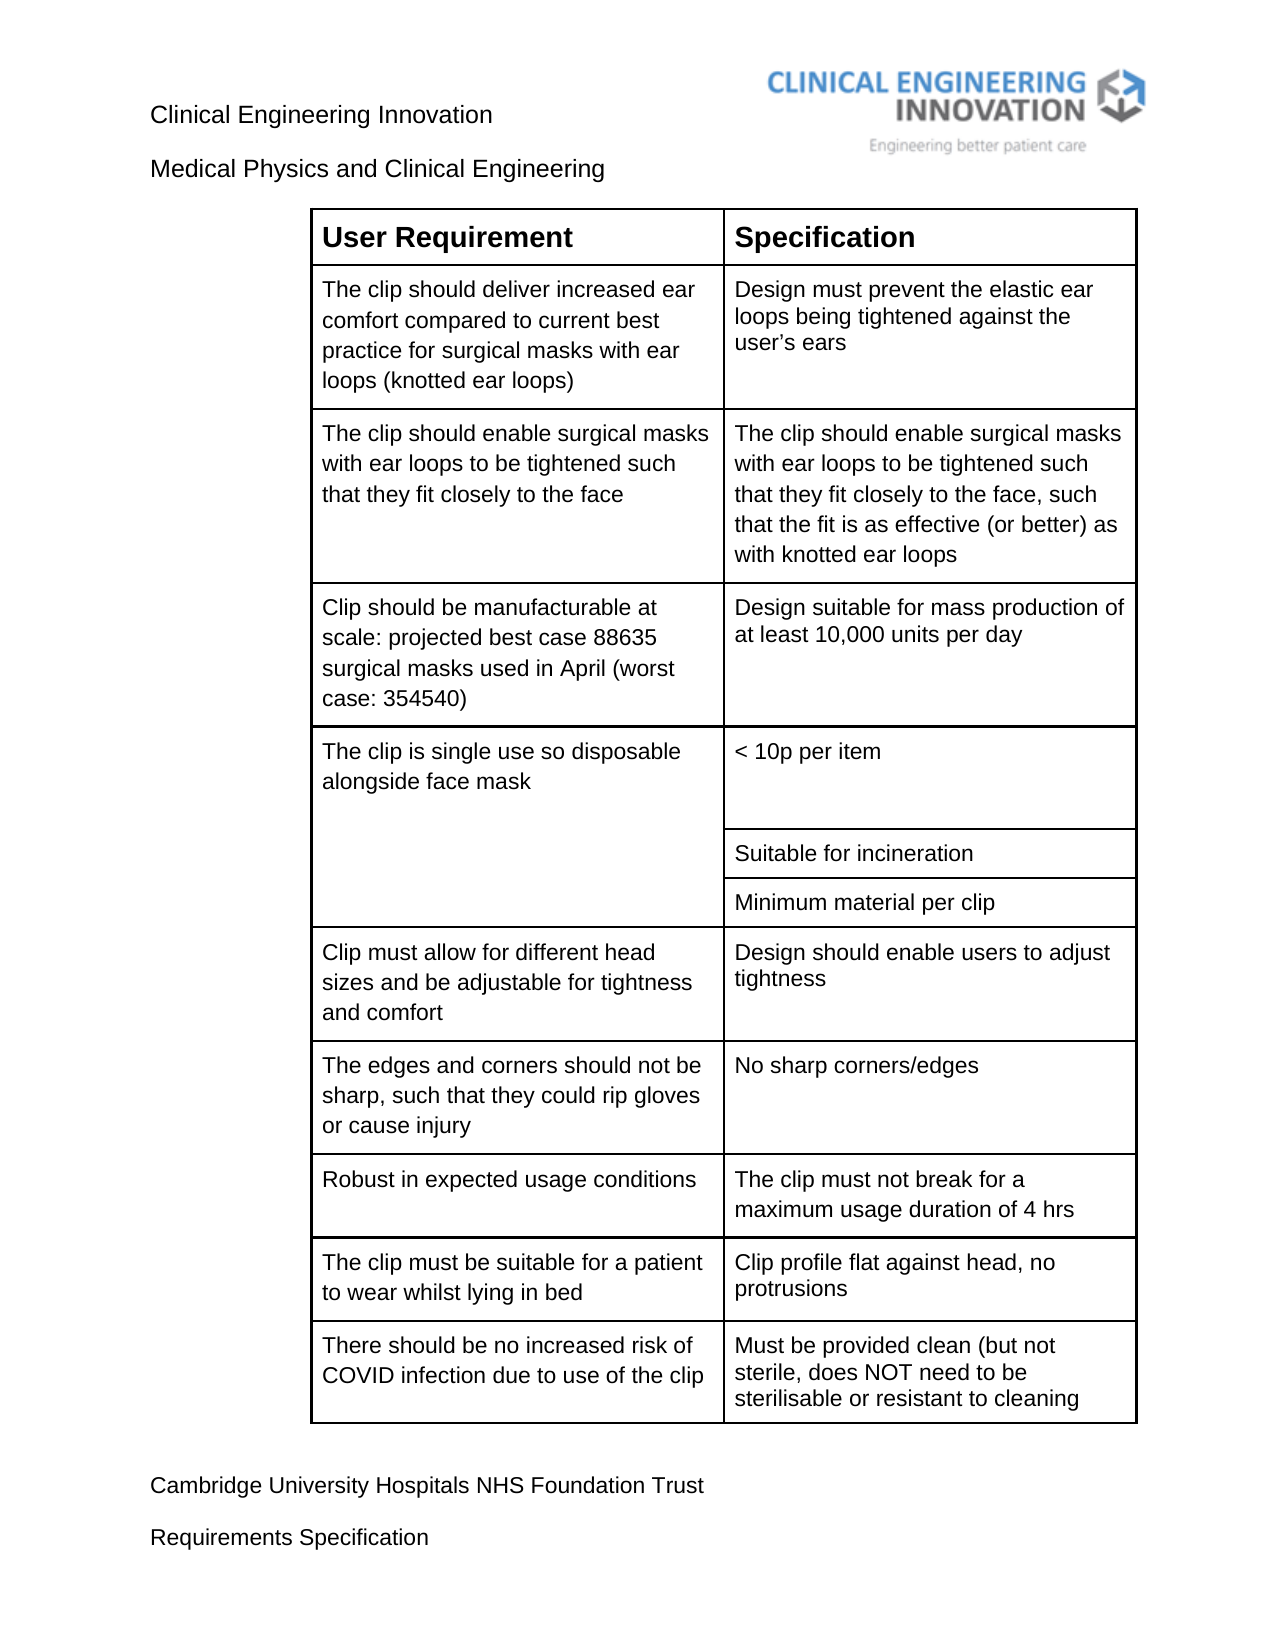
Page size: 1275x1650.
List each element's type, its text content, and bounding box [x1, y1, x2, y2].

table_cell Clip should be manufacturable at scale: projected best case 88635 surgical masks used in April (worst case: 354540) [313, 584, 723, 725]
table_cell The clip should enable surgical masks with ear loops to be tightened such that they fit closely to the face, such that the fit is as effective (or better) as with knotted ear loops [725, 410, 1135, 582]
table_cell The clip should deliver increased ear comfort compared to current best practice for surgical masks with ear loops (knotted ear loops) [313, 266, 723, 408]
table_header Specification [725, 210, 1135, 264]
table_cell The clip should enable surgical masks with ear loops to be tightened such that they fit closely to the face [313, 410, 723, 582]
table_cell Clip must allow for different head sizes and be adjustable for tightness and comfort [313, 928, 723, 1039]
table_header User Requirement [313, 210, 723, 264]
table_cell The clip must be suitable for a patient to wear whilst lying in bed [313, 1239, 723, 1320]
table_cell The edges and corners should not be sharp, such that they could rip gloves or cause injury [313, 1042, 723, 1153]
table_cell The clip must not break for a maximum usage duration of 4 hrs [725, 1155, 1135, 1236]
table_cell Must be provided clean (but not sterile, does NOT need to be sterilisable or resistant to cleaning products) [725, 1322, 1135, 1422]
table_cell Design must prevent the elastic ear loops being tightened against the user’s ears [725, 266, 1135, 408]
table_cell Minimum material per clip [725, 879, 1135, 926]
table_cell There should be no increased risk of COVID infection due to use of the clip compared to current best practice [313, 1322, 723, 1422]
table_cell The clip is single use so disposable alongside face mask [313, 728, 723, 926]
table_cell Clip profile flat against head, no protrusions [725, 1239, 1135, 1320]
table_cell < 10p per item [725, 728, 1135, 827]
table_cell Design suitable for mass production of at least 10,000 units per day [725, 584, 1135, 725]
picture [742, 45, 1157, 164]
table_cell Suitable for incineration [725, 830, 1135, 877]
table_cell No sharp corners/edges [725, 1042, 1135, 1153]
table_cell Design should enable users to adjust tightness [725, 928, 1135, 1039]
table_cell Robust in expected usage conditions [313, 1155, 723, 1236]
